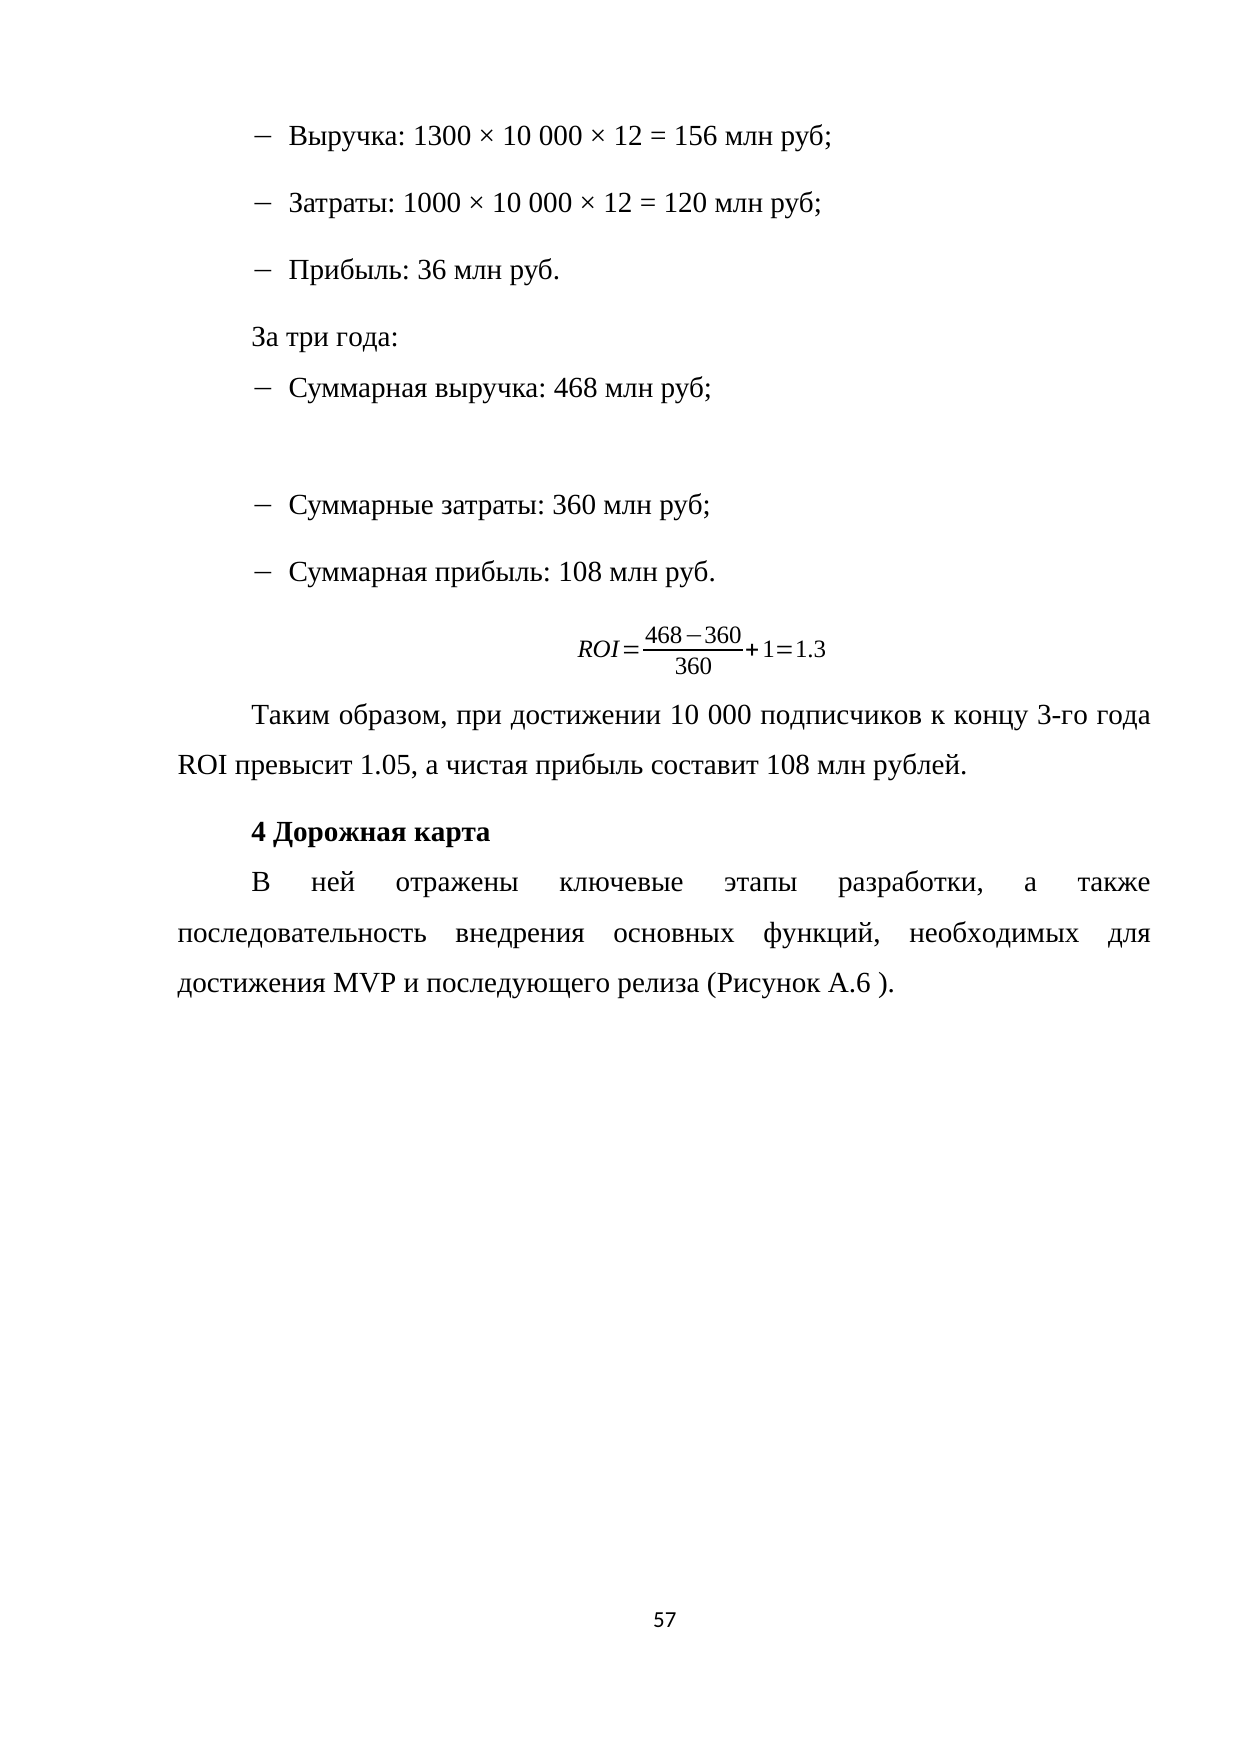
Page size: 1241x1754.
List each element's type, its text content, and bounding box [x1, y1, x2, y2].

text Прибыль: 36 млн руб. [251, 252, 1152, 286]
text Таким образом, при достижении 10 000 подписчиков к концу 3-го года ROI превысит 1.05, а чистая прибыль составит 108 млн рублей. [177, 697, 1152, 781]
text В ней отражены ключевые этапы разработки, а также последовательность внедрения основных функций, необходимых для достижения MVP и последующего релиза (Рисунок А.6 ). [177, 864, 1152, 999]
text Выручка: 1300 × 10 000 × 12 = 156 млн руб; [251, 118, 1152, 152]
text Суммарная прибыль: 108 млн руб. [251, 554, 1152, 588]
text Затраты: 1000 × 10 000 × 12 = 120 млн руб; [251, 185, 1152, 219]
text За три года: [177, 319, 1152, 353]
text Суммарные затраты: 360 млн руб; [251, 487, 1152, 521]
text Дорожная карта [251, 814, 1152, 848]
text Суммарная выручка: 468 млн руб; [251, 370, 1152, 403]
